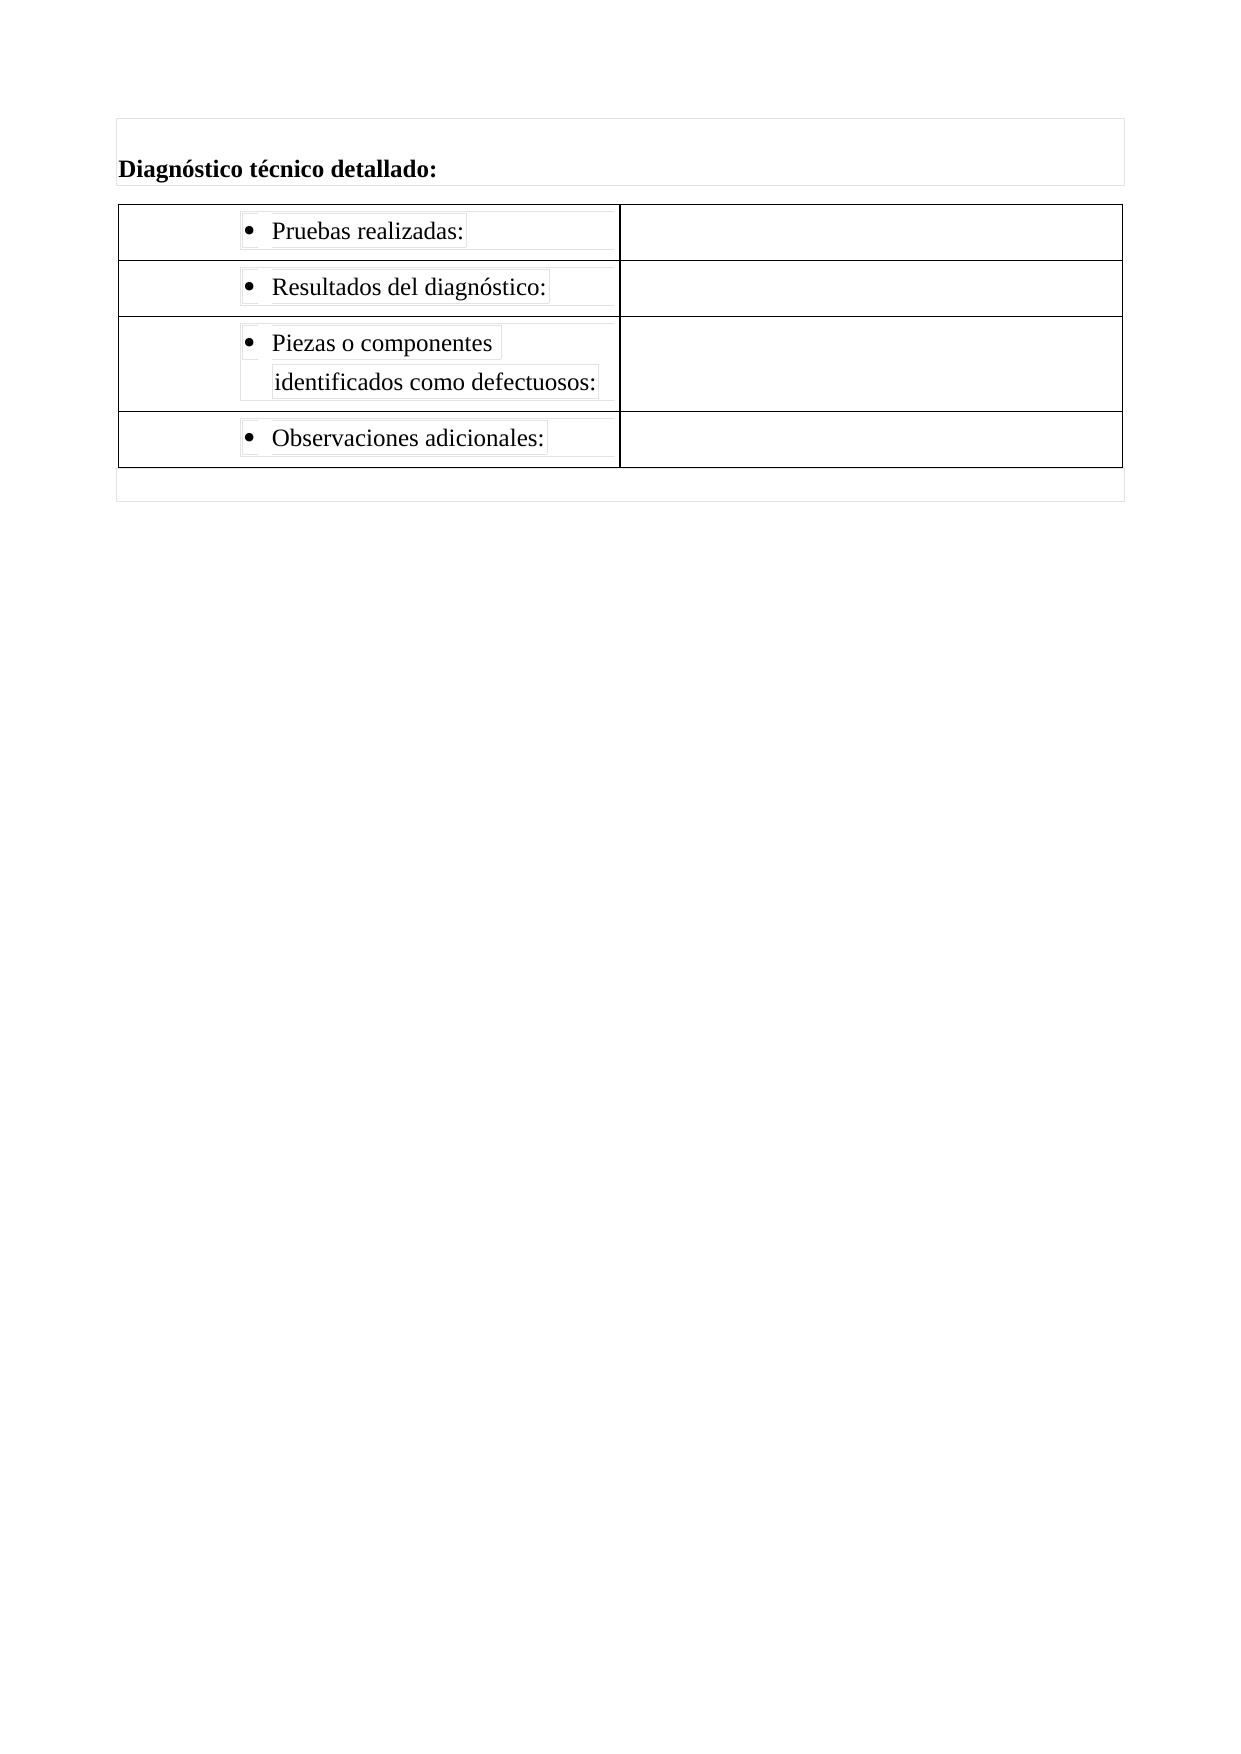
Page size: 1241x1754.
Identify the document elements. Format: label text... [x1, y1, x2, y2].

table_header Pruebas realizadas: [119, 205, 619, 260]
text Diagnóstico técnico detallado: [117, 151, 1124, 185]
table_header [621, 205, 1122, 260]
table_cell Resultados del diagnóstico: [119, 261, 619, 316]
table_cell [621, 261, 1122, 316]
table_cell [621, 317, 1122, 411]
table_cell [621, 412, 1122, 467]
table_cell Piezas o componentes identificados como defectuosos: [119, 317, 619, 411]
table_cell Observaciones adicionales: [119, 412, 619, 467]
